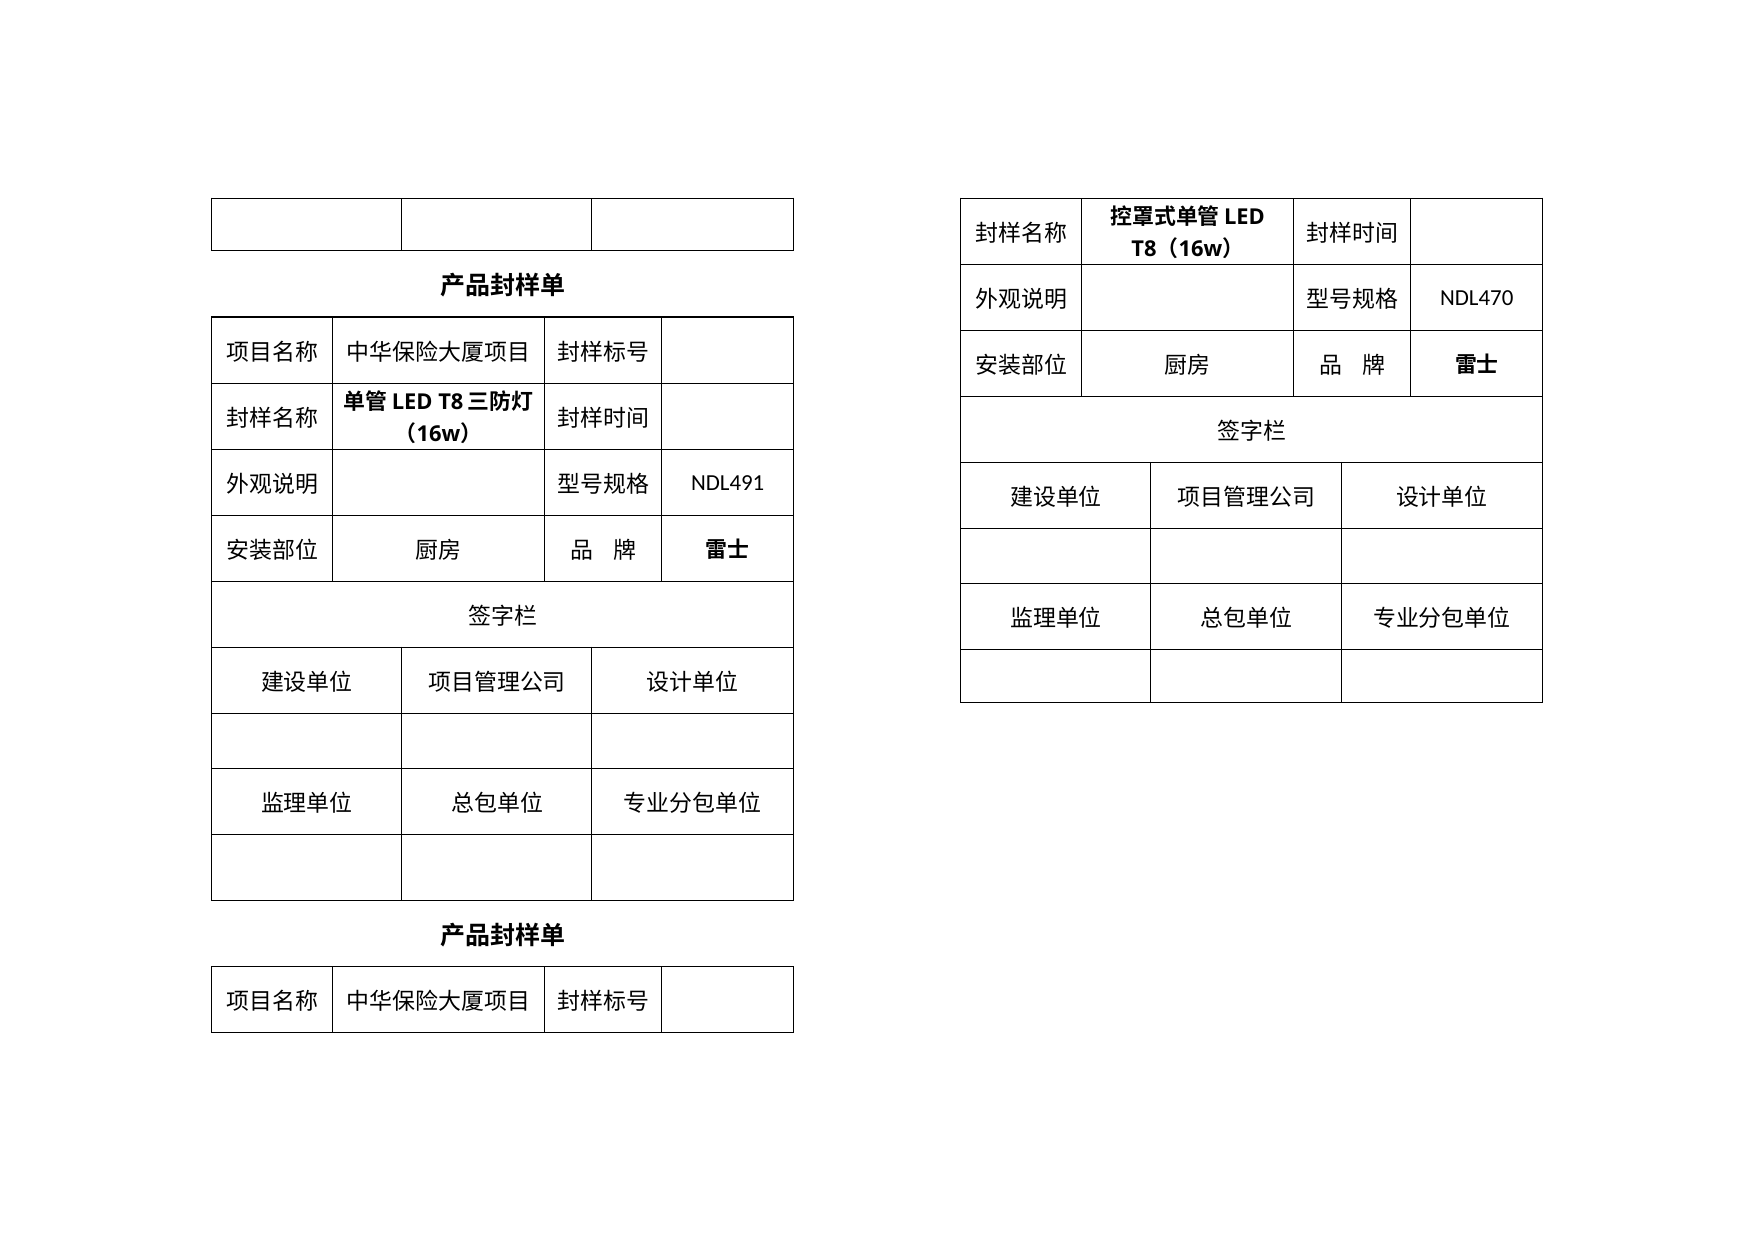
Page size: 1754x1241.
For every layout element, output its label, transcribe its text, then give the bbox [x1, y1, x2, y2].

table_cell 外观说明 [961, 265, 1081, 330]
table_cell 安装部位 [961, 331, 1081, 396]
text 产品封样单 [150, 251, 855, 316]
table_header 项目名称 [212, 318, 332, 382]
table_cell [592, 835, 793, 900]
table_cell [1342, 529, 1542, 583]
table_cell 建设单位 [961, 463, 1150, 528]
table_cell 签字栏 [212, 582, 793, 647]
table_cell 项目管理公司 [402, 648, 591, 713]
table_cell [402, 199, 591, 250]
table_cell 总包单位 [1151, 584, 1341, 649]
table_cell [592, 714, 793, 768]
table_cell 型号规格 [1294, 265, 1410, 330]
table_cell [1082, 265, 1293, 330]
table_cell 雷士 [1411, 331, 1542, 396]
table_cell NDL470 [1411, 265, 1542, 330]
table_cell [212, 835, 401, 900]
table_cell [1151, 650, 1341, 702]
table_cell [212, 714, 401, 768]
table_cell 建设单位 [212, 648, 401, 713]
table_cell 设计单位 [1342, 463, 1542, 528]
table_cell 总包单位 [402, 769, 591, 834]
table_cell [402, 835, 591, 900]
table_cell 签字栏 [961, 397, 1542, 462]
table_header 封样标号 [545, 318, 661, 382]
table_cell 监理单位 [961, 584, 1150, 649]
table_cell 雷士 [662, 516, 793, 581]
table_cell 监理单位 [212, 769, 401, 834]
table_cell [1151, 529, 1341, 583]
text 产品封样单 [150, 901, 855, 966]
table_cell 专业分包单位 [1342, 584, 1542, 649]
table_cell 品 牌 [1294, 331, 1410, 396]
table_header 封样标号 [545, 967, 661, 1032]
table_cell [961, 650, 1150, 702]
table_cell [1342, 650, 1542, 702]
table_cell [333, 450, 544, 514]
table_cell [961, 529, 1150, 583]
table_cell [1411, 199, 1542, 264]
table_cell [212, 199, 401, 250]
table_header 中华保险大厦项目 [333, 967, 544, 1032]
table_cell 封样时间 [1294, 199, 1410, 264]
table_cell NDL491 [662, 450, 793, 514]
table_cell [662, 384, 793, 448]
table_cell 封样名称 [212, 384, 332, 448]
table_cell 外观说明 [212, 450, 332, 514]
table_header 中华保险大厦项目 [333, 318, 544, 382]
table_cell 厨房 [333, 516, 544, 581]
table_cell 项目管理公司 [1151, 463, 1341, 528]
table_cell 品 牌 [545, 516, 661, 581]
table_cell 型号规格 [545, 450, 661, 514]
table_cell 单管LED T8三防灯（16w） [333, 384, 544, 448]
table_cell 安装部位 [212, 516, 332, 581]
table_cell 封样名称 [961, 199, 1081, 264]
table_cell 厨房 [1082, 331, 1293, 396]
table_header [662, 318, 793, 382]
table_cell [402, 714, 591, 768]
table_header 项目名称 [212, 967, 332, 1032]
table_header [662, 967, 793, 1032]
table_cell 专业分包单位 [592, 769, 793, 834]
table_cell 控罩式单管LED T8（16w） [1082, 199, 1293, 264]
table_cell [592, 199, 793, 250]
table_cell 设计单位 [592, 648, 793, 713]
table_cell 封样时间 [545, 384, 661, 448]
